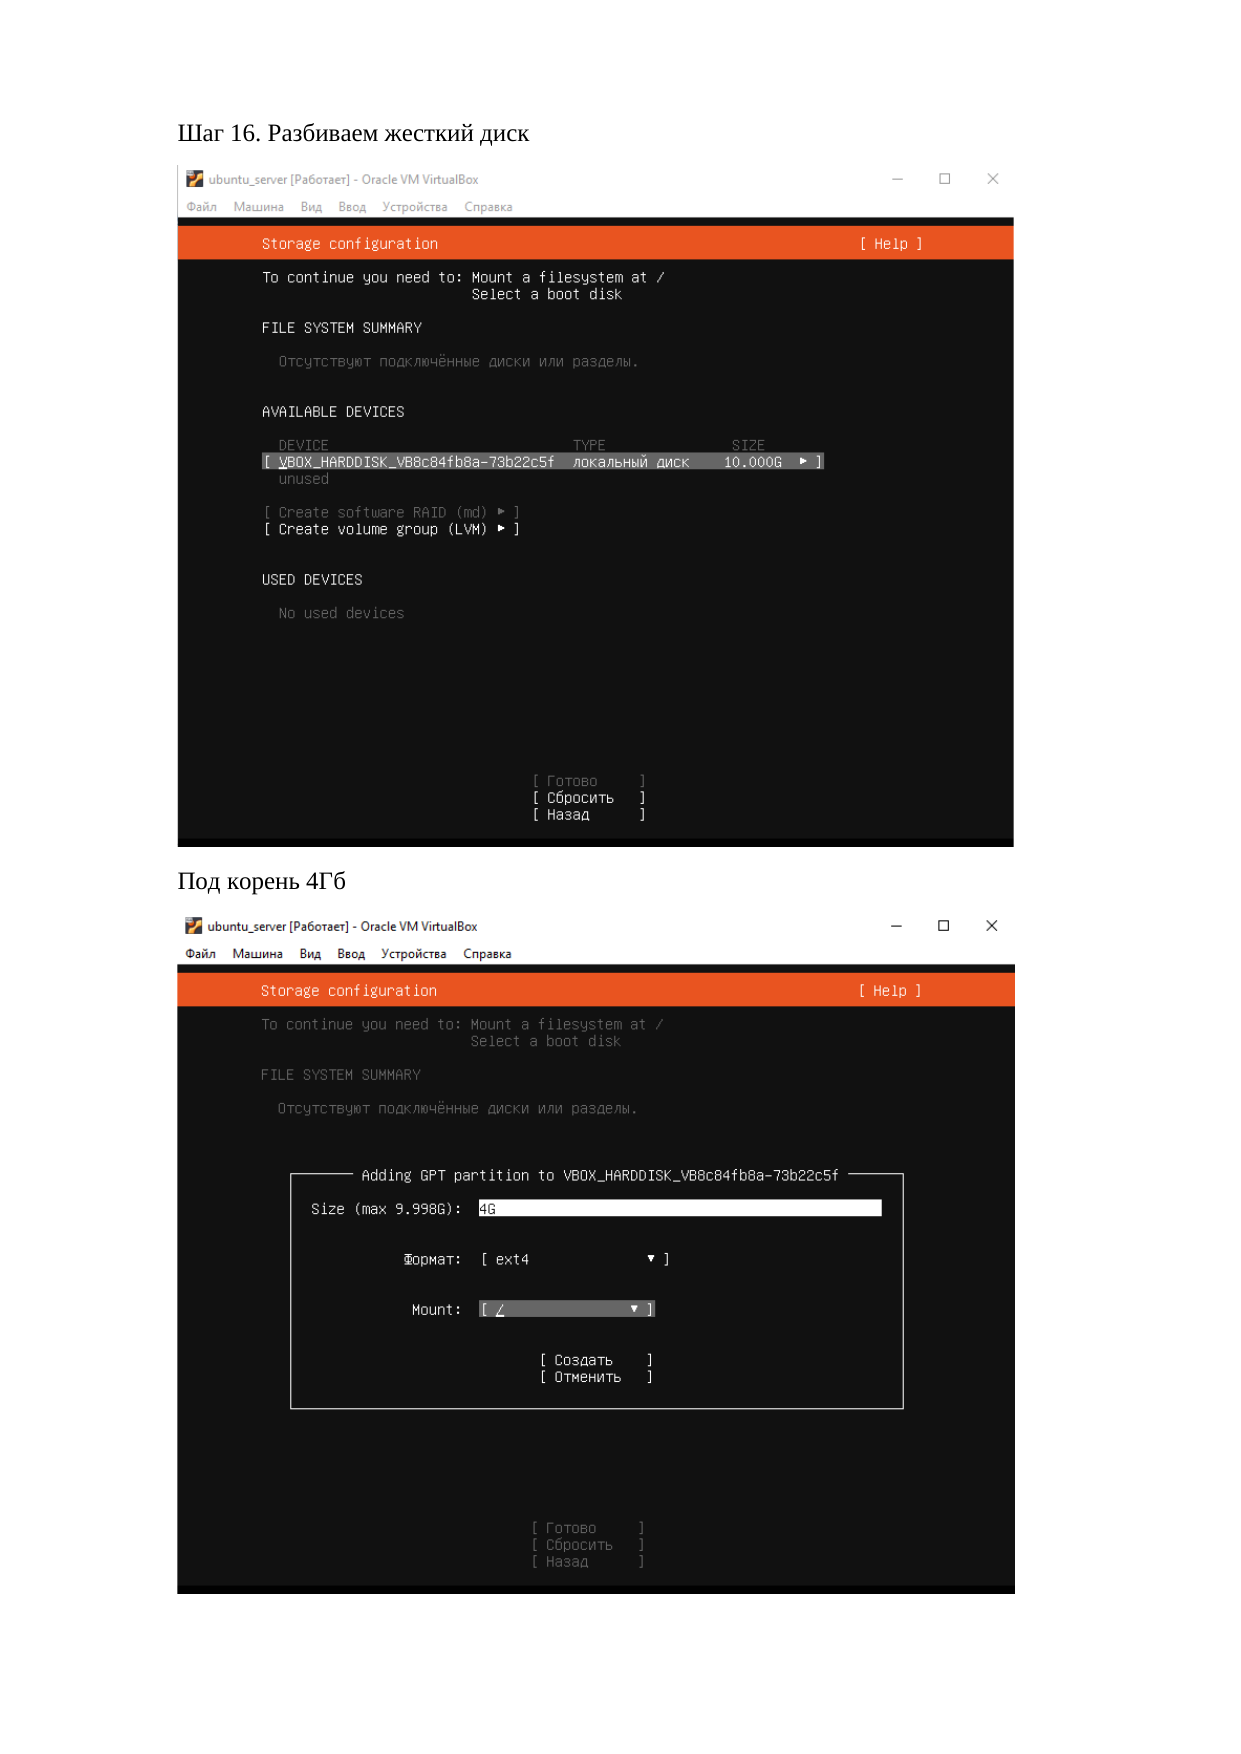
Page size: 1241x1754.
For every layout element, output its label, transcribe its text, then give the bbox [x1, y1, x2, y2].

text Под корень 4Гб [177, 866, 1152, 895]
text Шаг 16. Разбиваем жесткий диск [177, 118, 1152, 147]
picture [177, 165, 1014, 847]
picture [177, 913, 1015, 1594]
